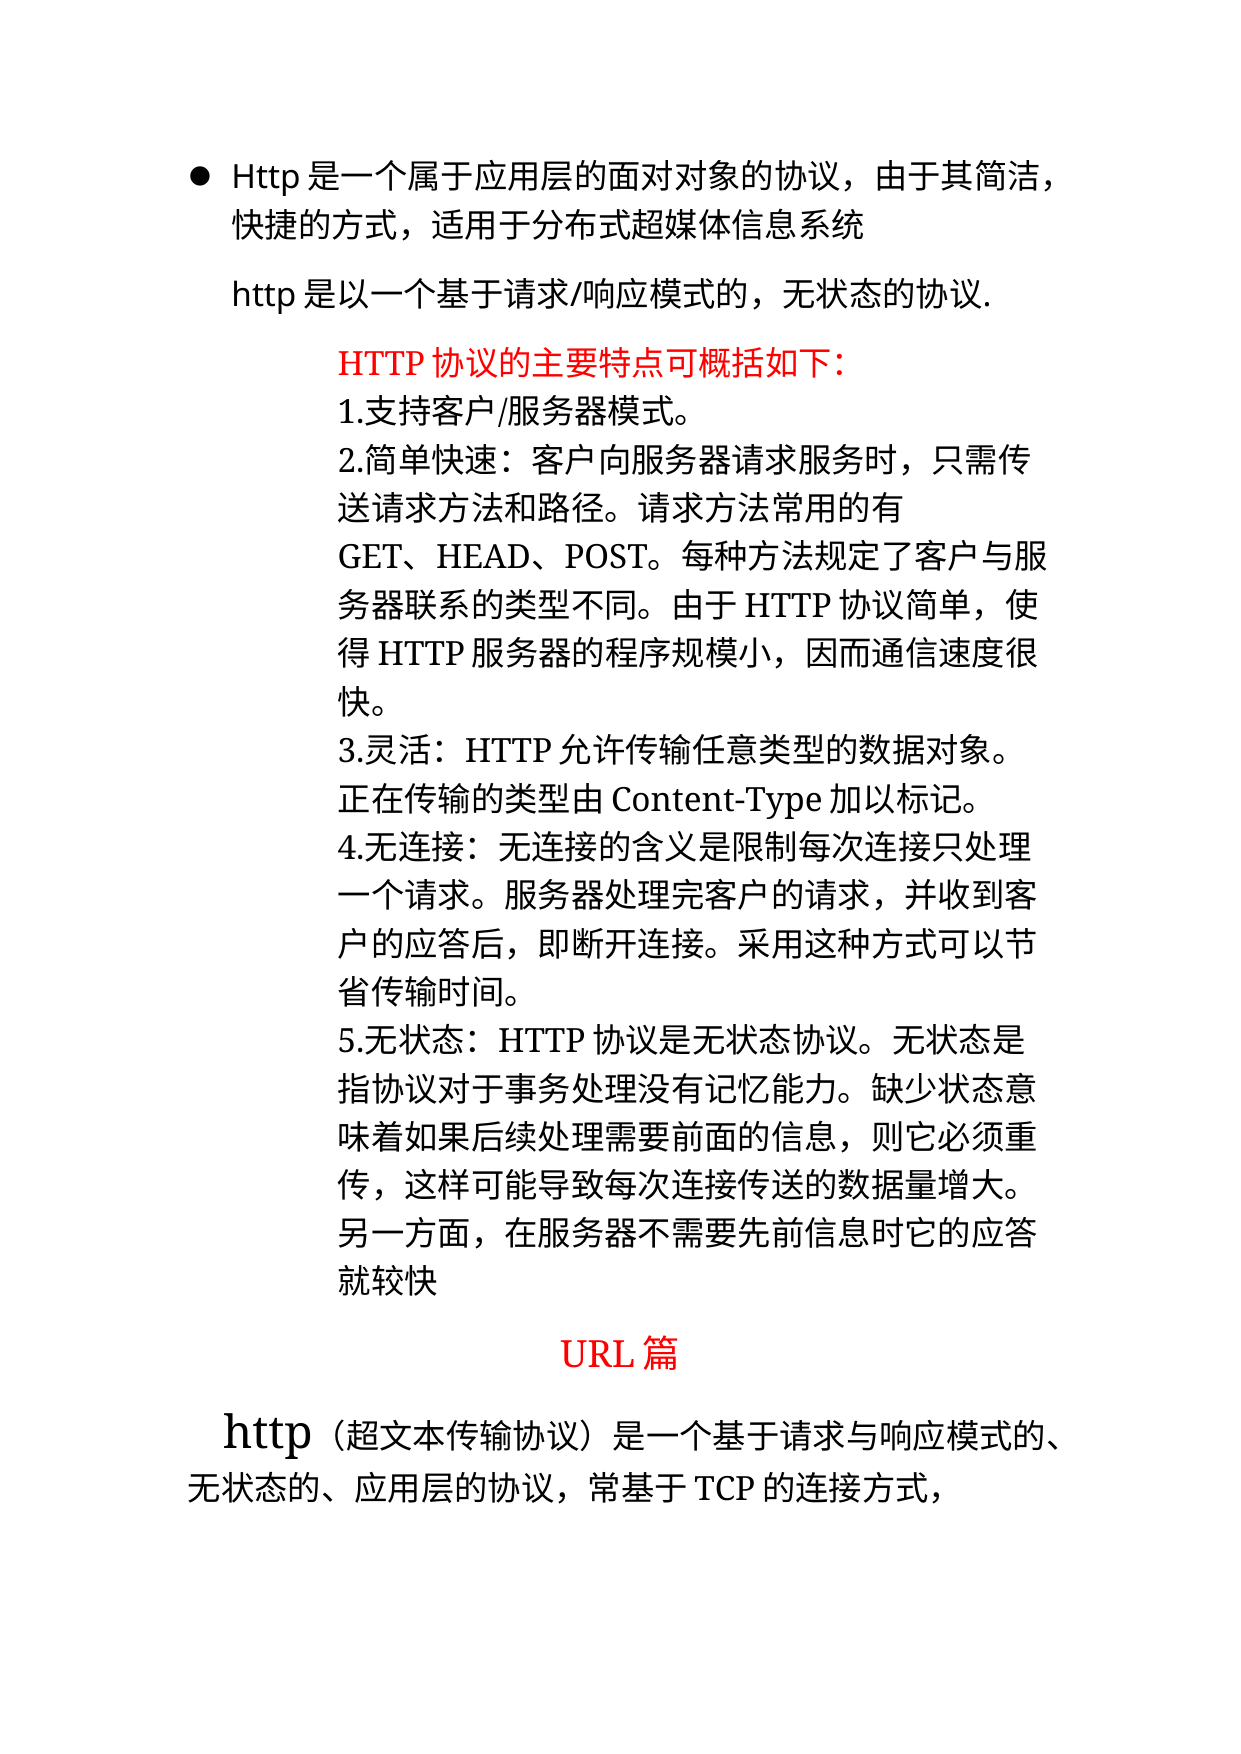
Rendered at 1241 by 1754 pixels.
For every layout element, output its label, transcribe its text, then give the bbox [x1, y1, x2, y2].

list HTTP协议的主要特点可概括如下： 1.支持客户/服务器模式。 2.简单快速：客户向服务器请求服务时，只需传送请求方法和路径。请求方法常用的有GET、HEAD、POST。每种方法规定了客户与服务器联系的类型不同。由于HTTP协议简单，使得HTTP服务器的程序规模小，因而通信速度很快。 3.灵活：HTTP允许传输任意类型的数据对象。正在传输的类型由Content-Type加以标记。 4.无连接：无连接的含义是限制每次连接只处理一个请求。服务器处理完客户的请求，并收到客户的应答后，即断开连接。采用这种方式可以节省传输时间。 5.无状态：HTTP协议是无状态协议。无状态是指协议对于事务处理没有记忆能力。缺少状态意味着如果后续处理需要前面的信息，则它必须重传，这样可能导致每次连接传送的数据量增大。另一方面，在服务器不需要先前信息时它的应答就较快 [337, 337, 1053, 1303]
list http是以一个基于请求/响应模式的，无状态的协议. [231, 267, 1053, 316]
text URL篇 [187, 1324, 643, 1379]
list Http是一个属于应用层的面对对象的协议，由于其简洁，快捷的方式，适用于分布式超媒体信息系统 [187, 150, 1053, 247]
text URL篇 [643, 1324, 1053, 1379]
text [187, 1399, 1053, 1510]
